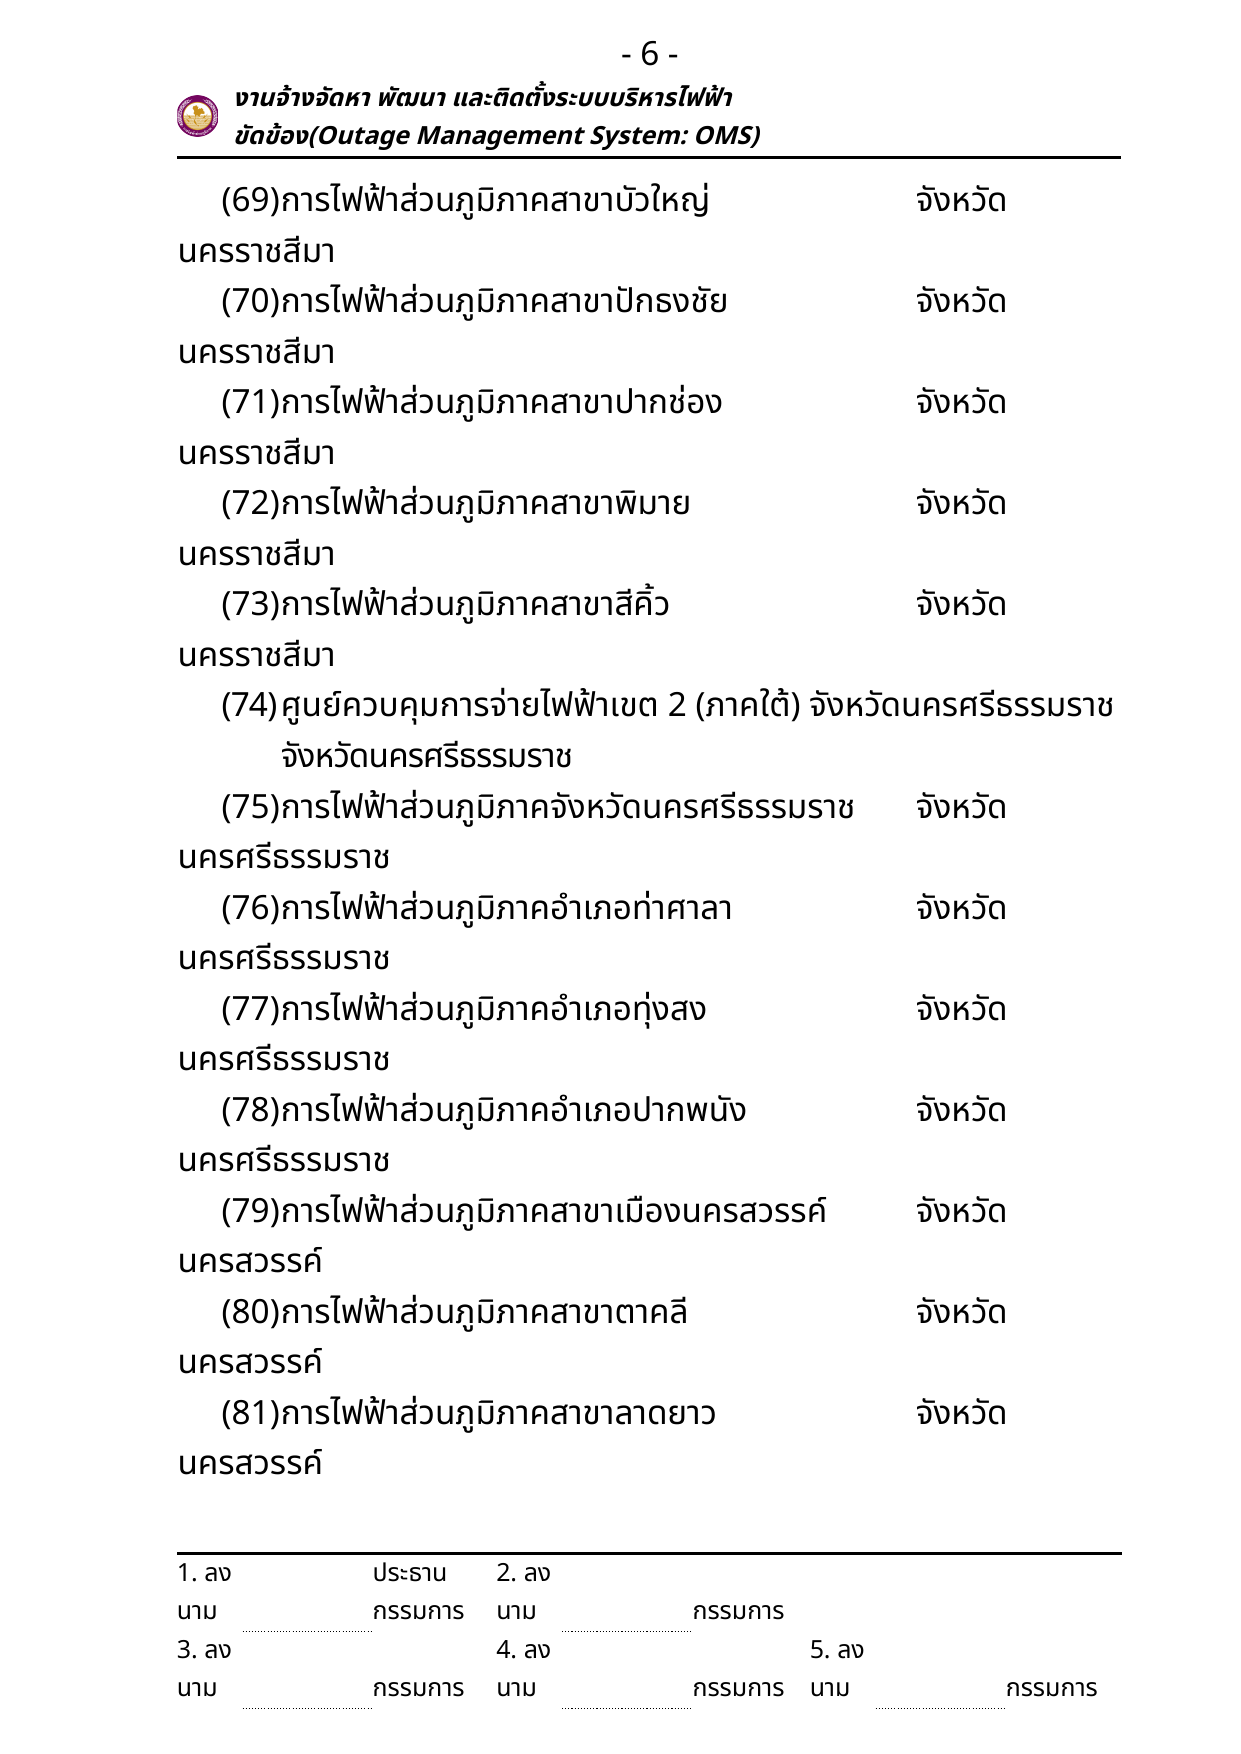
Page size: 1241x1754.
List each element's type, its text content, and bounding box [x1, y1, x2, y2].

list การไฟฟ้าส่วนภูมิภาคอำเภอปากพนัง จังหวัดนครศรีธรรมราช [177, 1086, 1122, 1187]
picture [177, 95, 218, 137]
list การไฟฟ้าส่วนภูมิภาคสาขาสีคิ้ว จังหวัดนครราชสีมา [177, 580, 1122, 681]
list การไฟฟ้าส่วนภูมิภาคสาขาตาคลี จังหวัดนครสวรรค์ [177, 1288, 1122, 1389]
list ศูนย์ควบคุมการจ่ายไฟฟ้าเขต 2 (ภาคใต้) จังหวัดนครศรีธรรมราช จังหวัดนครศรีธรรมราช [177, 681, 1122, 782]
list การไฟฟ้าส่วนภูมิภาคอำเภอทุ่งสง จังหวัดนครศรีธรรมราช [177, 984, 1122, 1086]
list การไฟฟ้าส่วนภูมิภาคสาขาพิมาย จังหวัดนครราชสีมา [177, 479, 1122, 580]
list การไฟฟ้าส่วนภูมิภาคสาขาลาดยาว จังหวัดนครสวรรค์ [177, 1389, 1122, 1490]
list การไฟฟ้าส่วนภูมิภาคสาขาบัวใหญ่ จังหวัดนครราชสีมา [177, 176, 1122, 277]
list การไฟฟ้าส่วนภูมิภาคจังหวัดนครศรีธรรมราช จังหวัดนครศรีธรรมราช [177, 782, 1122, 883]
list การไฟฟ้าส่วนภูมิภาคสาขาเมืองนครสวรรค์ จังหวัดนครสวรรค์ [177, 1187, 1122, 1288]
list การไฟฟ้าส่วนภูมิภาคสาขาปักธงชัย จังหวัดนครราชสีมา [177, 277, 1122, 378]
list การไฟฟ้าส่วนภูมิภาคสาขาปากช่อง จังหวัดนครราชสีมา [177, 378, 1122, 479]
list การไฟฟ้าส่วนภูมิภาคอำเภอท่าศาลา จังหวัดนครศรีธรรมราช [177, 883, 1122, 984]
